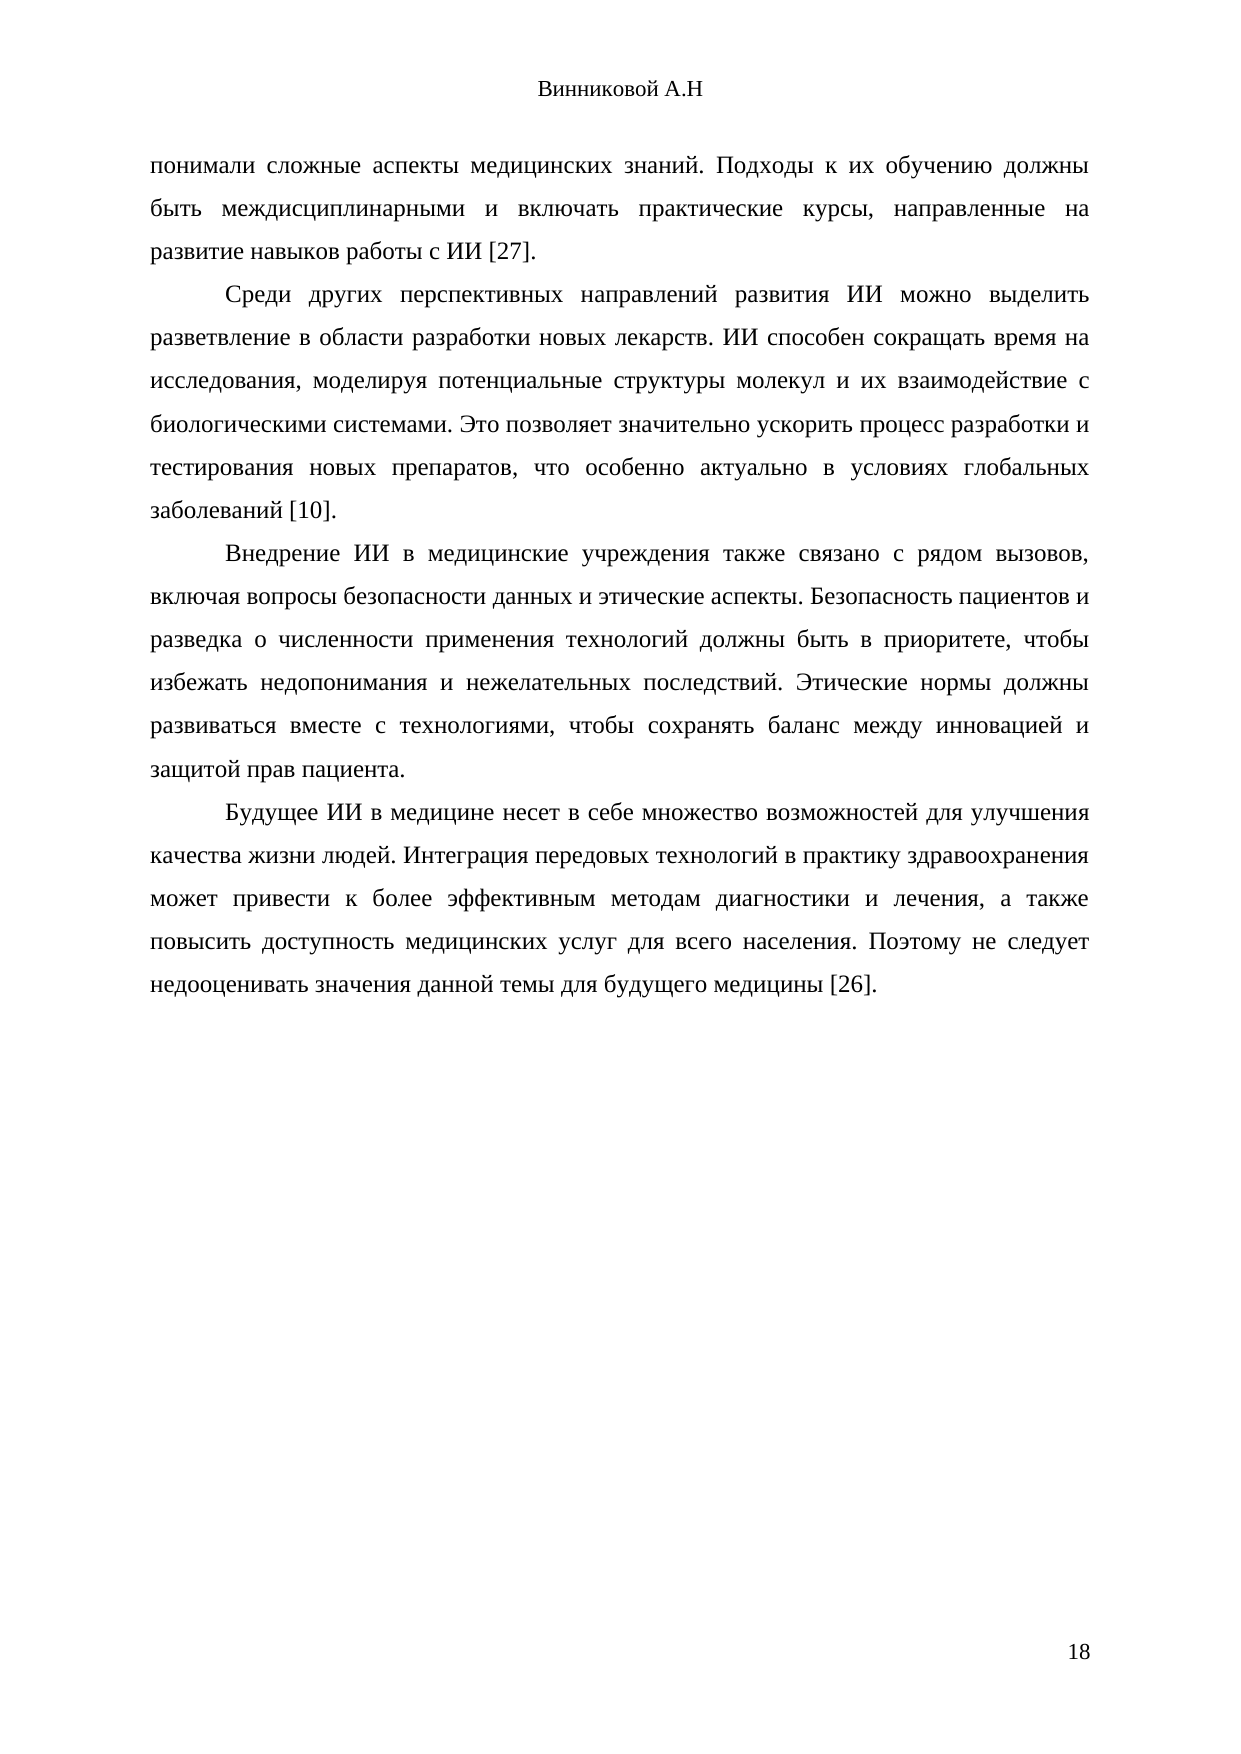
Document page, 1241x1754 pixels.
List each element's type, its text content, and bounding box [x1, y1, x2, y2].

text Будущее ИИ в медицине несет в себе множество возможностей для улучшения качества жизни людей. Интеграция передовых технологий в практику здравоохранения может привести к более эффективным методам диагностики и лечения, а также повысить доступность медицинских услуг для всего населения. Поэтому не следует недооценивать значения данной темы для будущего медицины [26]. [150, 797, 1090, 998]
text Среди других перспективных направлений развития ИИ можно выделить разветвление в области разработки новых лекарств. ИИ способен сокращать время на исследования, моделируя потенциальные структуры молекул и их взаимодействие с биологическими системами. Это позволяет значительно ускорить процесс разработки и тестирования новых препаратов, что особенно актуально в условиях глобальных заболеваний [10]. [150, 279, 1090, 524]
text Внедрение ИИ в медицинские учреждения также связано с рядом вызовов, включая вопросы безопасности данных и этические аспекты. Безопасность пациентов и разведка о численности применения технологий должны быть в приоритете, чтобы избежать недопонимания и нежелательных последствий. Этические нормы должны развиваться вместе с технологиями, чтобы сохранять баланс между инновацией и защитой прав пациента. [150, 538, 1090, 782]
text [150, 150, 1090, 265]
